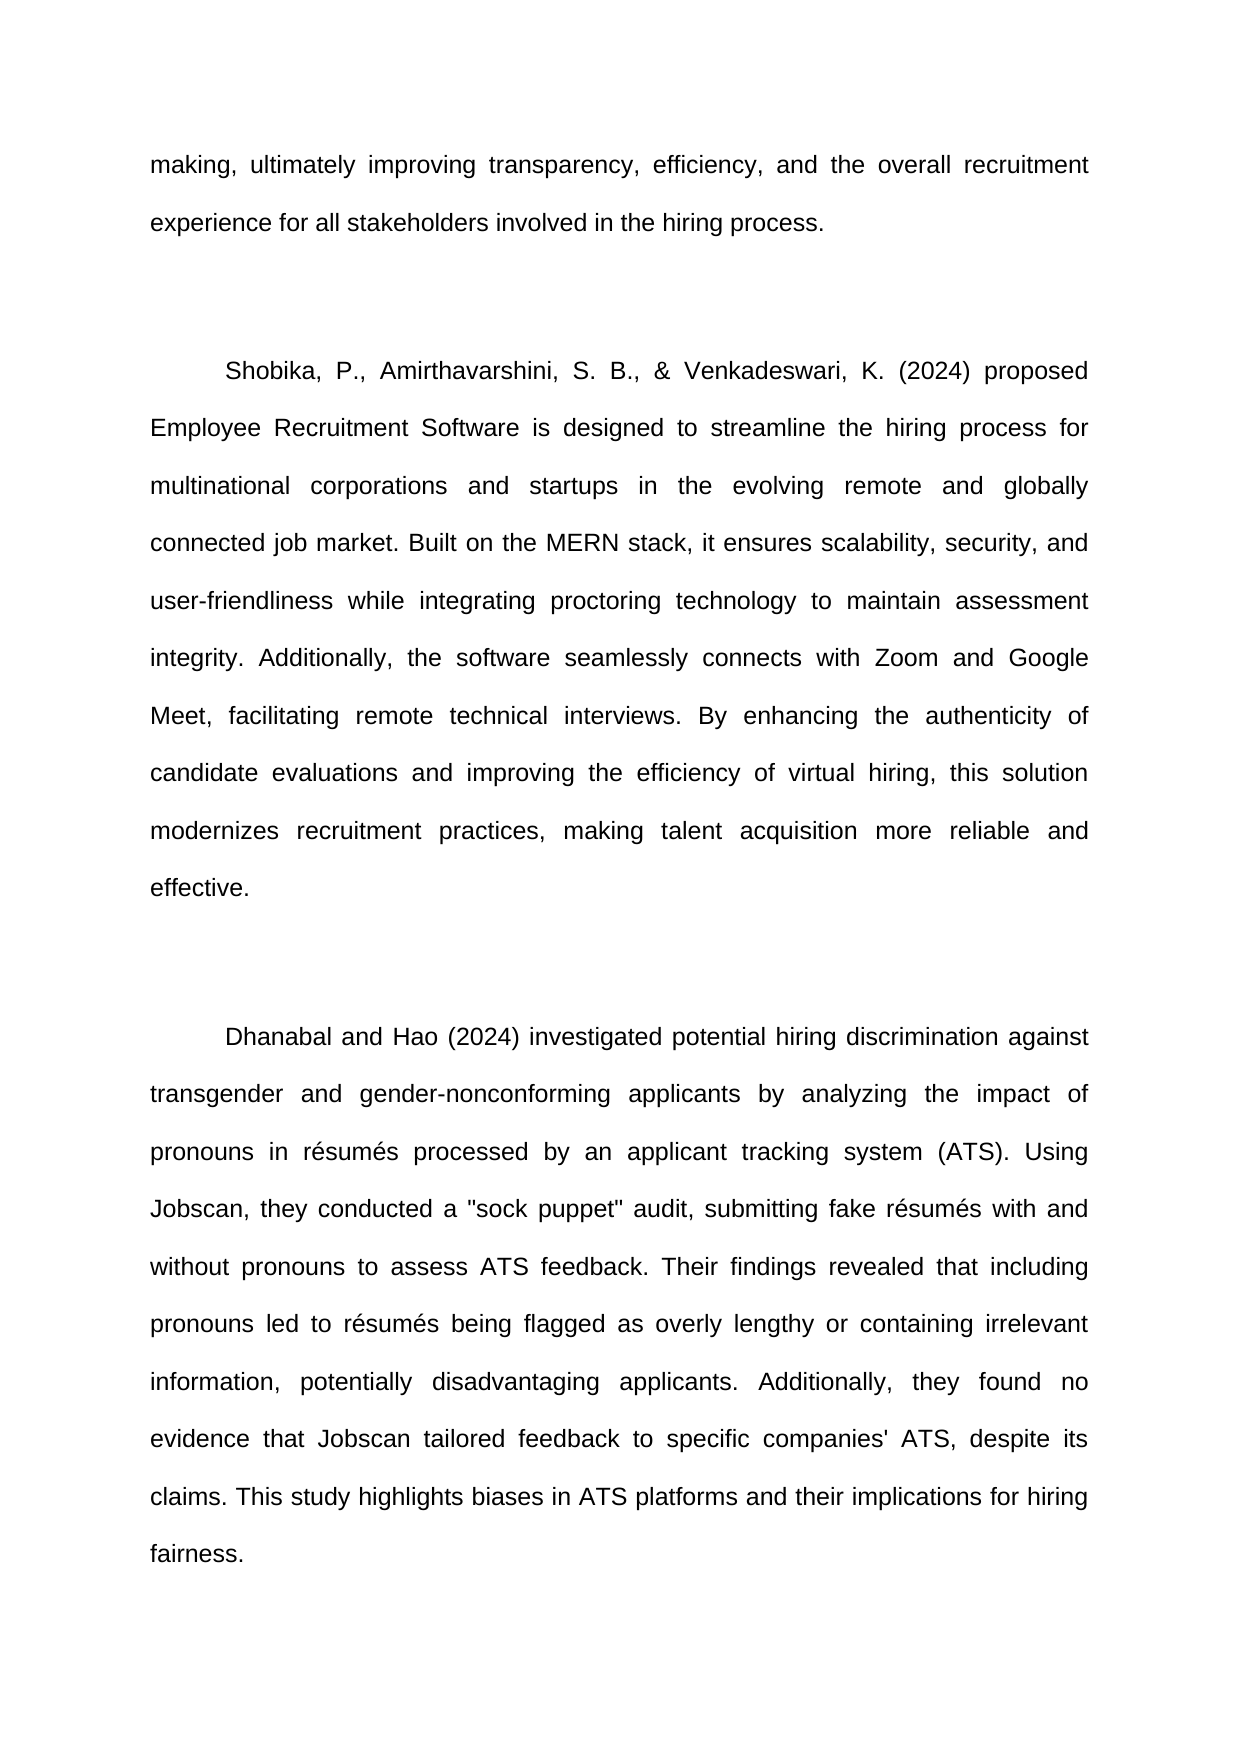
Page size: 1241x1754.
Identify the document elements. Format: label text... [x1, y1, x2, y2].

text Dhanabal and Hao (2024) investigated potential hiring discrimination against transgender and gender-nonconforming applicants by analyzing the impact of pronouns in résumés processed by an applicant tracking system (ATS). Using Jobscan, they conducted a "sock puppet" audit, submitting fake résumés with and without pronouns to assess ATS feedback. Their findings revealed that including pronouns led to résumés being flagged as overly lengthy or containing irrelevant information, potentially disadvantaging applicants. Additionally, they found no evidence that Jobscan tailored feedback to specific companies' ATS, despite its claims. This study highlights biases in ATS platforms and their implications for hiring fairness. [150, 1022, 1090, 1568]
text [150, 150, 1090, 236]
text Shobika, P., Amirthavarshini, S. B., & Venkadeswari, K. (2024) proposed Employee Recruitment Software is designed to streamline the hiring process for multinational corporations and startups in the evolving remote and globally connected job market. Built on the MERN stack, it ensures scalability, security, and user-friendliness while integrating proctoring technology to maintain assessment integrity. Additionally, the software seamlessly connects with Zoom and Google Meet, facilitating remote technical interviews. By enhancing the authenticity of candidate evaluations and improving the efficiency of virtual hiring, this solution modernizes recruitment practices, making talent acquisition more reliable and effective. [150, 356, 1090, 902]
